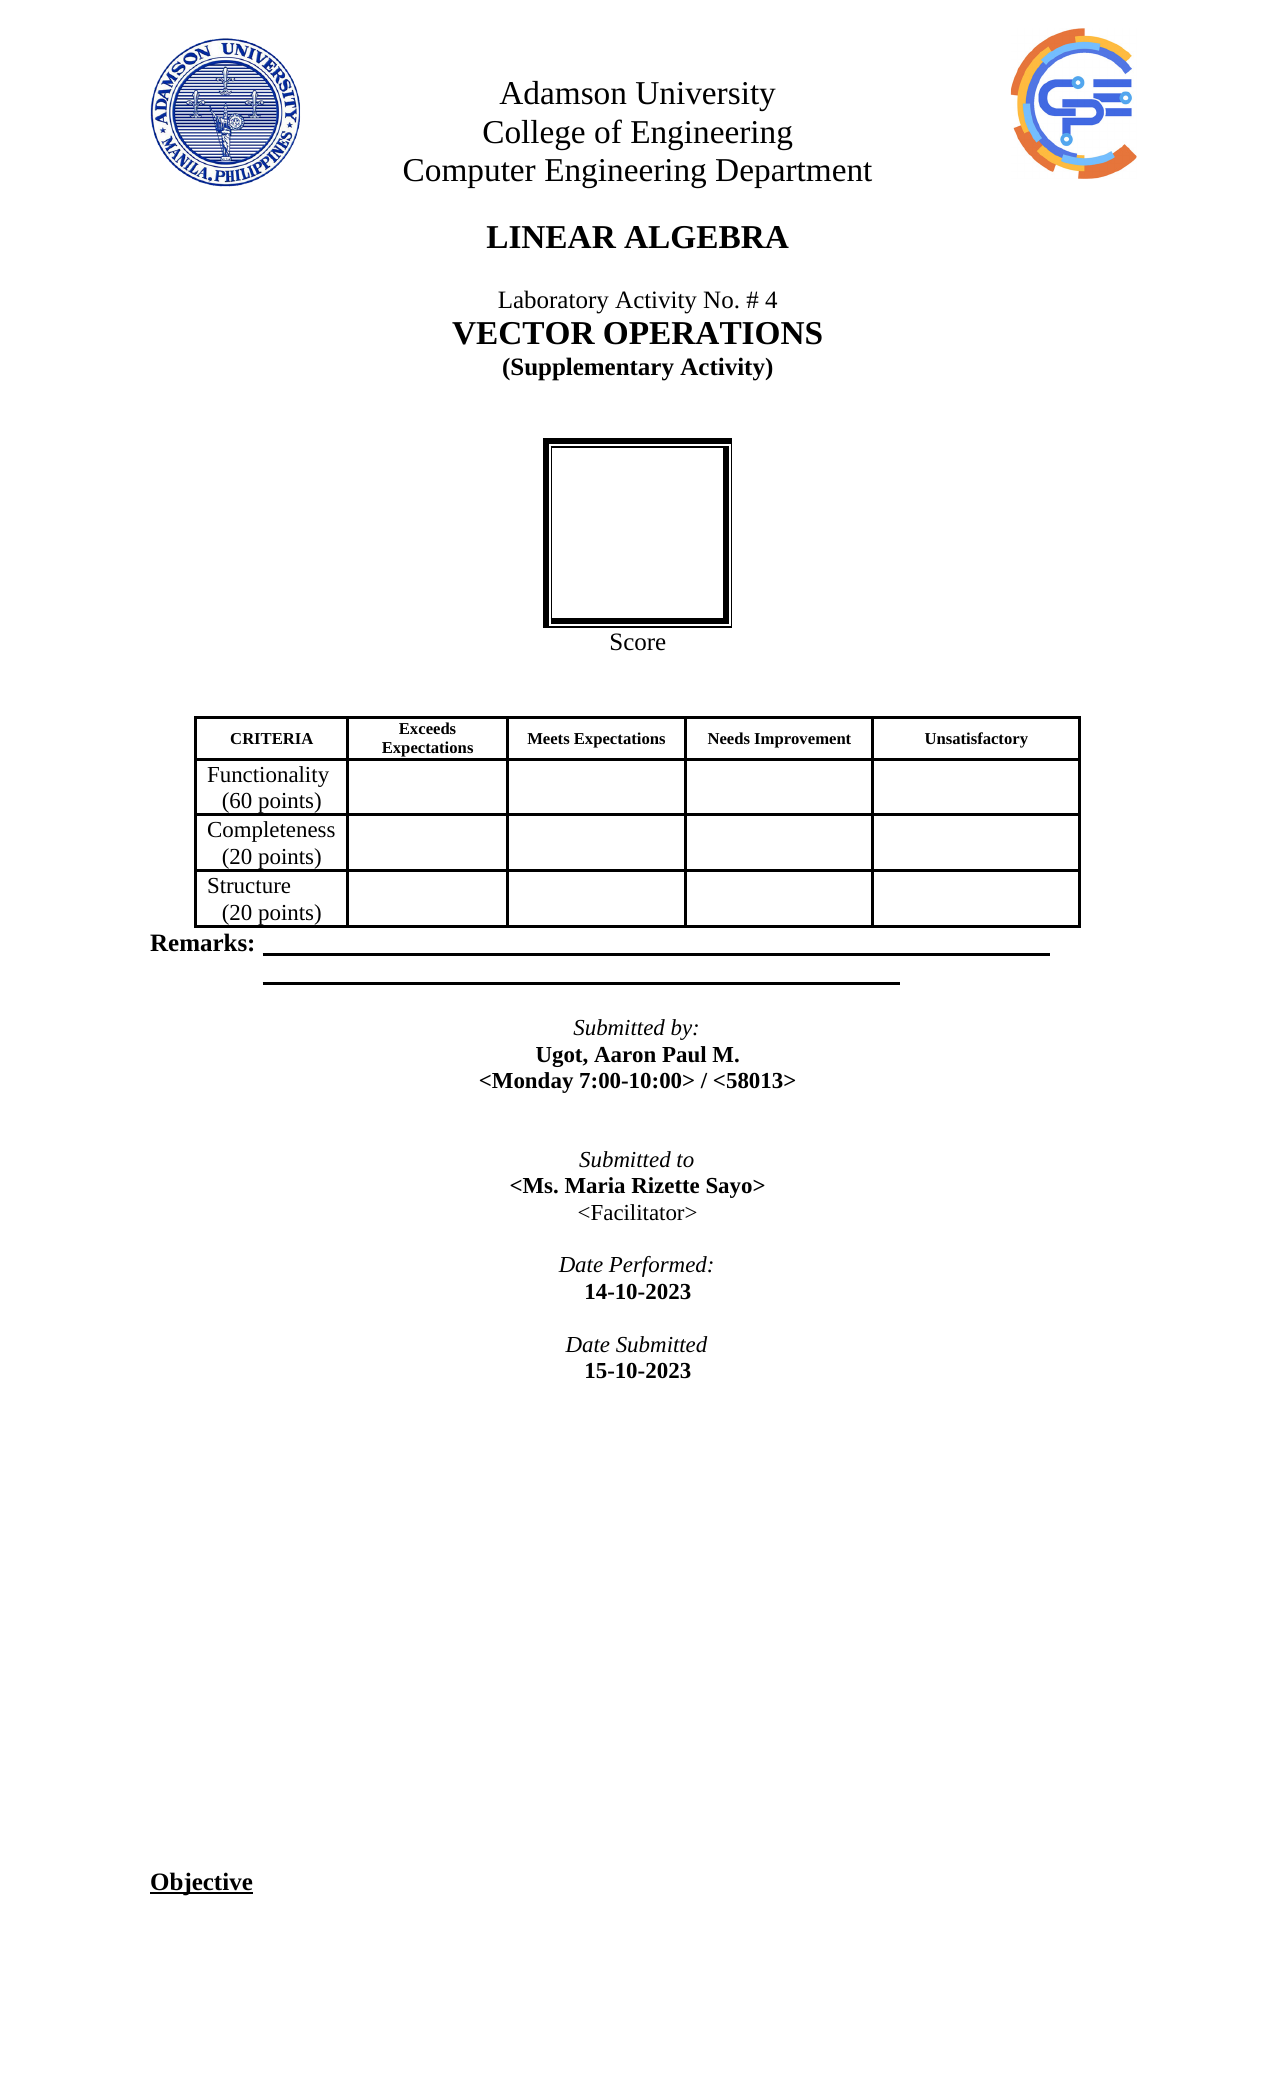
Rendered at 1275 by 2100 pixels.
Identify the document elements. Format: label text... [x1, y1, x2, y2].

text <Facilitator> [150, 1199, 1125, 1225]
text VECTOR OPERATIONS [150, 313, 1125, 352]
table_cell [509, 761, 684, 813]
table_cell Structure (20 points) [197, 872, 346, 925]
table_cell [509, 872, 684, 925]
table_cell [874, 816, 1078, 869]
picture [1010, 28, 1137, 179]
table_header Unsatisfactory [874, 719, 1078, 757]
text Ugot, Aaron Paul M. [150, 1041, 1125, 1067]
table_header Meets Expectations [509, 719, 684, 757]
table_cell [687, 761, 871, 813]
table_cell [349, 816, 506, 869]
table_cell [687, 816, 871, 869]
text Remarks: [150, 742, 1078, 986]
table_header Needs Improvement [687, 719, 871, 757]
table_cell [509, 816, 684, 869]
text Submitted to [150, 1146, 1125, 1172]
text Date Performed: [150, 1252, 1125, 1278]
text Objective [150, 1867, 1125, 1896]
table_cell Functionality (60 points) [197, 761, 346, 813]
table_cell [874, 872, 1078, 925]
text 15-10-2023 [150, 1357, 1125, 1383]
text (Supplementary Activity) [150, 352, 1125, 381]
table_header Exceeds Expectations [349, 719, 506, 757]
text 14-10-2023 [150, 1278, 1125, 1304]
text Laboratory Activity No. # 4 [150, 285, 1125, 313]
text LINEAR ALGEBRA [150, 218, 1125, 256]
table_cell [874, 761, 1078, 813]
text Submitted by: [150, 1014, 1125, 1041]
text <Monday 7:00-10:00> / <58013> [150, 1067, 1125, 1093]
table_cell [349, 761, 506, 813]
text Date Submitted [150, 1331, 1125, 1357]
table_cell [687, 872, 871, 925]
table_header CRITERIA [197, 719, 346, 757]
table_cell [349, 872, 506, 925]
table_cell Completeness (20 points) [197, 816, 346, 869]
table_header [552, 448, 723, 618]
text <Ms. Maria Rizette Sayo> [150, 1172, 1125, 1199]
text Score [150, 627, 1125, 656]
picture [150, 36, 300, 187]
